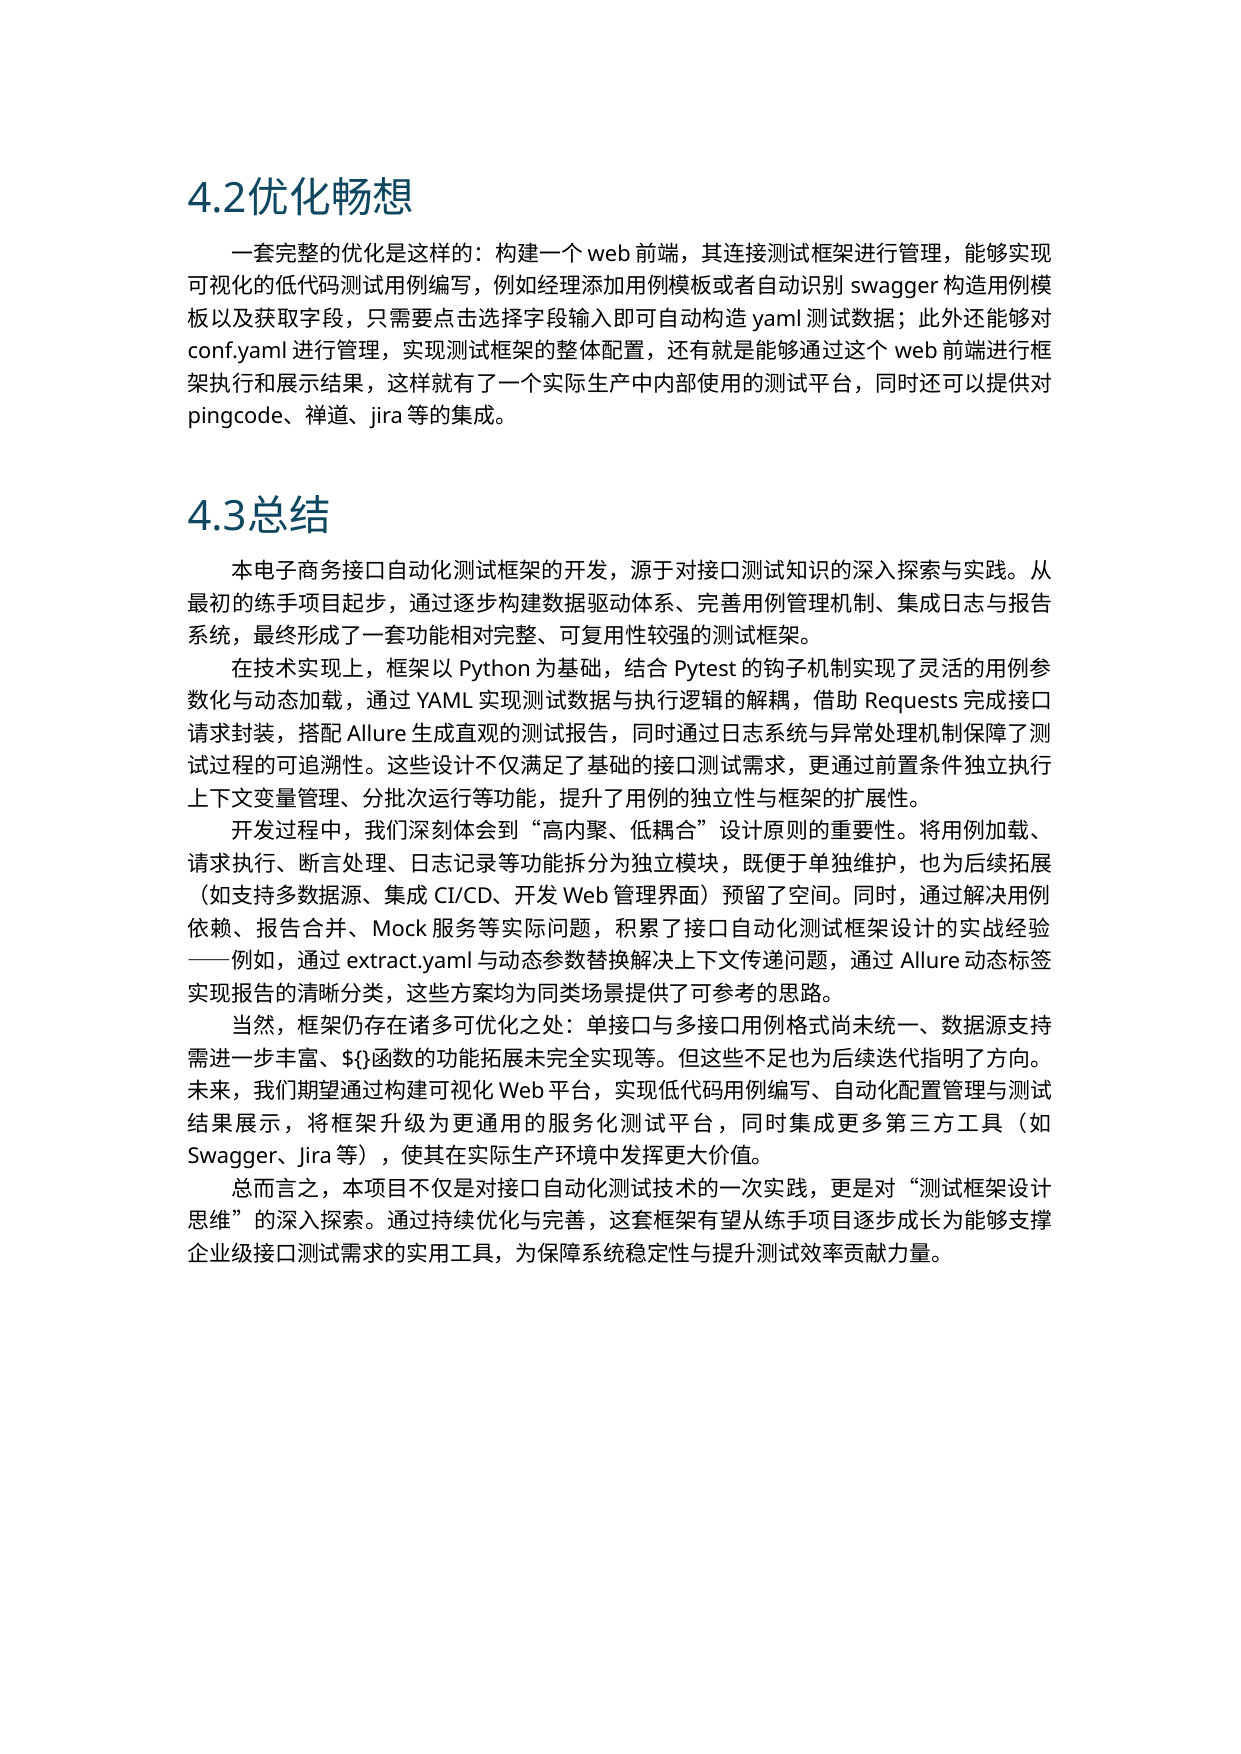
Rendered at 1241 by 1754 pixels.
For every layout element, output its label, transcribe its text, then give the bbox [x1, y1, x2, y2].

text 开发过程中，我们深刻体会到“高内聚、低耦合”设计原则的重要性。将用例加载、请求执行、断言处理、日志记录等功能拆分为独立模块，既便于单独维护，也为后续拓展（如支持多数据源、集成CI/CD、开发Web管理界面）预留了空间。同时，通过解决用例依赖、报告合并、Mock服务等实际问题，积累了接口自动化测试框架设计的实战经验——例如，通过extract.yaml与动态参数替换解决上下文传递问题，通过Allure动态标签实现报告的清晰分类，这些方案均为同类场景提供了可参考的思路。 [187, 813, 1053, 1008]
text 一套完整的优化是这样的：构建一个web前端，其连接测试框架进行管理，能够实现可视化的低代码测试用例编写，例如经理添加用例模板或者自动识别swagger构造用例模板以及获取字段，只需要点击选择字段输入即可自动构造yaml测试数据；此外还能够对conf.yaml进行管理，实现测试框架的整体配置，还有就是能够通过这个web前端进行框架执行和展示结果，这样就有了一个实际生产中内部使用的测试平台，同时还可以提供对pingcode、禅道、jira等的集成。 [187, 235, 1053, 430]
text 本电子商务接口自动化测试框架的开发，源于对接口测试知识的深入探索与实践。从最初的练手项目起步，通过逐步构建数据驱动体系、完善用例管理机制、集成日志与报告系统，最终形成了一套功能相对完整、可复用性较强的测试框架。 [187, 553, 1053, 650]
text 在技术实现上，框架以Python为基础，结合Pytest的钩子机制实现了灵活的用例参数化与动态加载，通过YAML实现测试数据与执行逻辑的解耦，借助Requests完成接口请求封装，搭配Allure生成直观的测试报告，同时通过日志系统与异常处理机制保障了测试过程的可追溯性。这些设计不仅满足了基础的接口测试需求，更通过前置条件独立执行、上下文变量管理、分批次运行等功能，提升了用例的独立性与框架的扩展性。 [187, 650, 1053, 813]
subtitle 总结 [187, 479, 1053, 544]
subtitle 优化畅想 [187, 162, 1053, 227]
text 总而言之，本项目不仅是对接口自动化测试技术的一次实践，更是对“测试框架设计思维”的深入探索。通过持续优化与完善，这套框架有望从练手项目逐步成长为能够支撑企业级接口测试需求的实用工具，为保障系统稳定性与提升测试效率贡献力量。 [187, 1170, 1053, 1268]
text 当然，框架仍存在诸多可优化之处：单接口与多接口用例格式尚未统一、数据源支持需进一步丰富、${}函数的功能拓展未完全实现等。但这些不足也为后续迭代指明了方向。未来，我们期望通过构建可视化Web平台，实现低代码用例编写、自动化配置管理与测试结果展示，将框架升级为更通用的服务化测试平台，同时集成更多第三方工具（如Swagger、Jira等），使其在实际生产环境中发挥更大价值。 [187, 1008, 1053, 1170]
